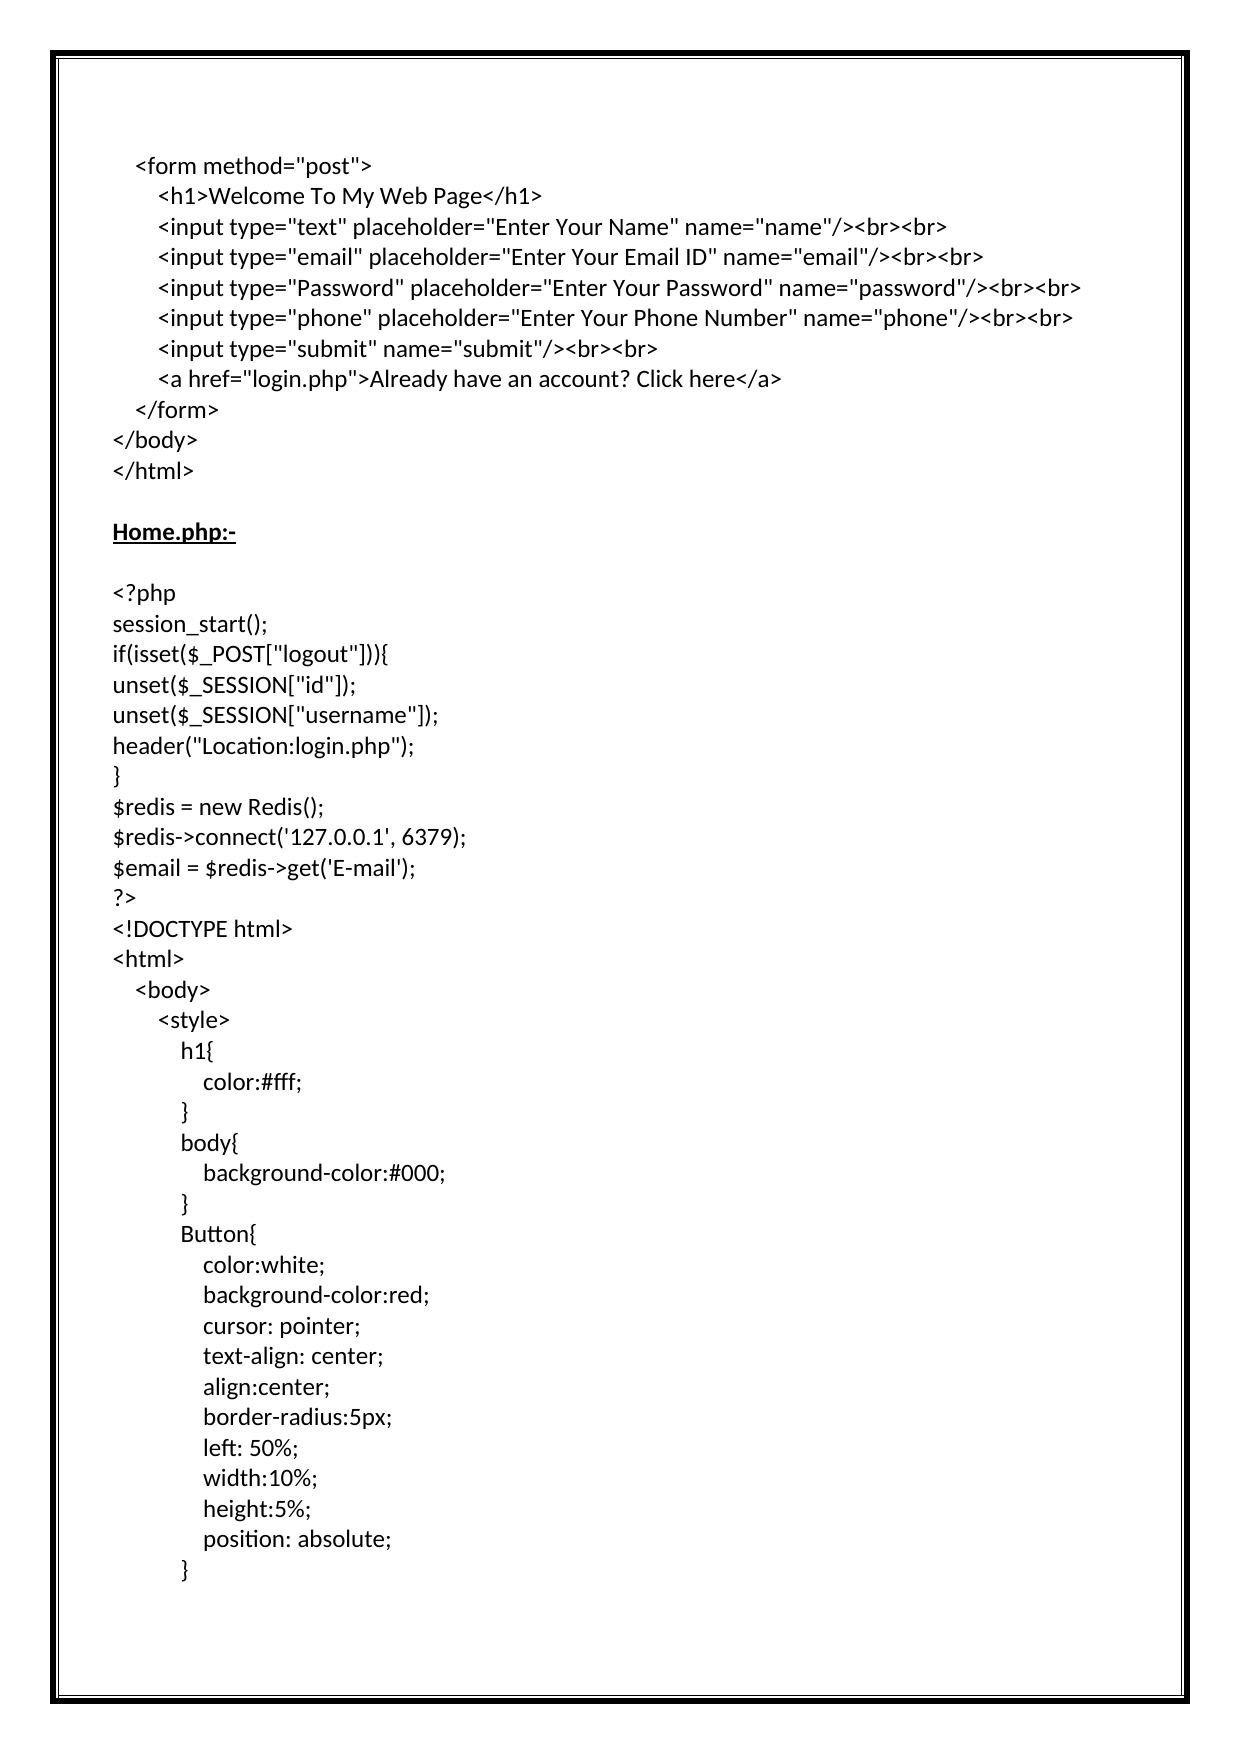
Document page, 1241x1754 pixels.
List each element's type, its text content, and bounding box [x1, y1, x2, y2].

text <input type="submit" name="submit"/><br><br> [112, 333, 1128, 364]
text unset($_SESSION["username"]); [112, 699, 1128, 730]
text position: absolute; [112, 1523, 1128, 1554]
text $redis = new Redis(); [112, 791, 1128, 821]
text <input type="text" placeholder="Enter Your Name" name="name"/><br><br> [112, 211, 1128, 242]
text <h1>Welcome To My Web Page</h1> [112, 181, 1128, 211]
text $email = $redis->get('E-mail'); [112, 852, 1128, 882]
text background-color:red; [112, 1279, 1128, 1310]
text <?php [112, 577, 1128, 608]
text } [112, 760, 1128, 791]
text <body> [112, 974, 1128, 1004]
text } [112, 1096, 1128, 1127]
text height:5%; [112, 1493, 1128, 1523]
text Home.php:- [112, 516, 1128, 547]
text <html> [112, 943, 1128, 974]
text </form> [112, 394, 1128, 425]
text </html> [112, 455, 1128, 486]
text <input type="phone" placeholder="Enter Your Phone Number" name="phone"/><br><br> [112, 303, 1128, 333]
text header("Location:login.php"); [112, 730, 1128, 760]
text if(isset($_POST["logout"])){ [112, 638, 1128, 669]
text unset($_SESSION["id"]); [112, 669, 1128, 699]
text color:#fff; [112, 1066, 1128, 1096]
text <input type="Password" placeholder="Enter Your Password" name="password"/><br><br> [112, 272, 1128, 303]
text left: 50%; [112, 1432, 1128, 1462]
text align:center; [112, 1371, 1128, 1401]
text text-align: center; [112, 1340, 1128, 1371]
text h1{ [112, 1035, 1128, 1066]
text ?> [112, 882, 1128, 913]
text width:10%; [112, 1462, 1128, 1493]
text cursor: pointer; [112, 1310, 1128, 1340]
text <input type="email" placeholder="Enter Your Email ID" name="email"/><br><br> [112, 242, 1128, 272]
text border-radius:5px; [112, 1401, 1128, 1432]
text $redis->connect('127.0.0.1', 6379); [112, 821, 1128, 852]
text Button{ [112, 1218, 1128, 1249]
text } [112, 1554, 1128, 1584]
text session_start(); [112, 608, 1128, 638]
text <form method="post"> [112, 150, 1128, 181]
text body{ [112, 1127, 1128, 1157]
text <a href="login.php">Already have an account? Click here</a> [112, 364, 1128, 394]
text </body> [112, 425, 1128, 455]
text <style> [112, 1004, 1128, 1035]
text } [112, 1188, 1128, 1218]
text color:white; [112, 1249, 1128, 1279]
text background-color:#000; [112, 1157, 1128, 1188]
text <!DOCTYPE html> [112, 913, 1128, 943]
